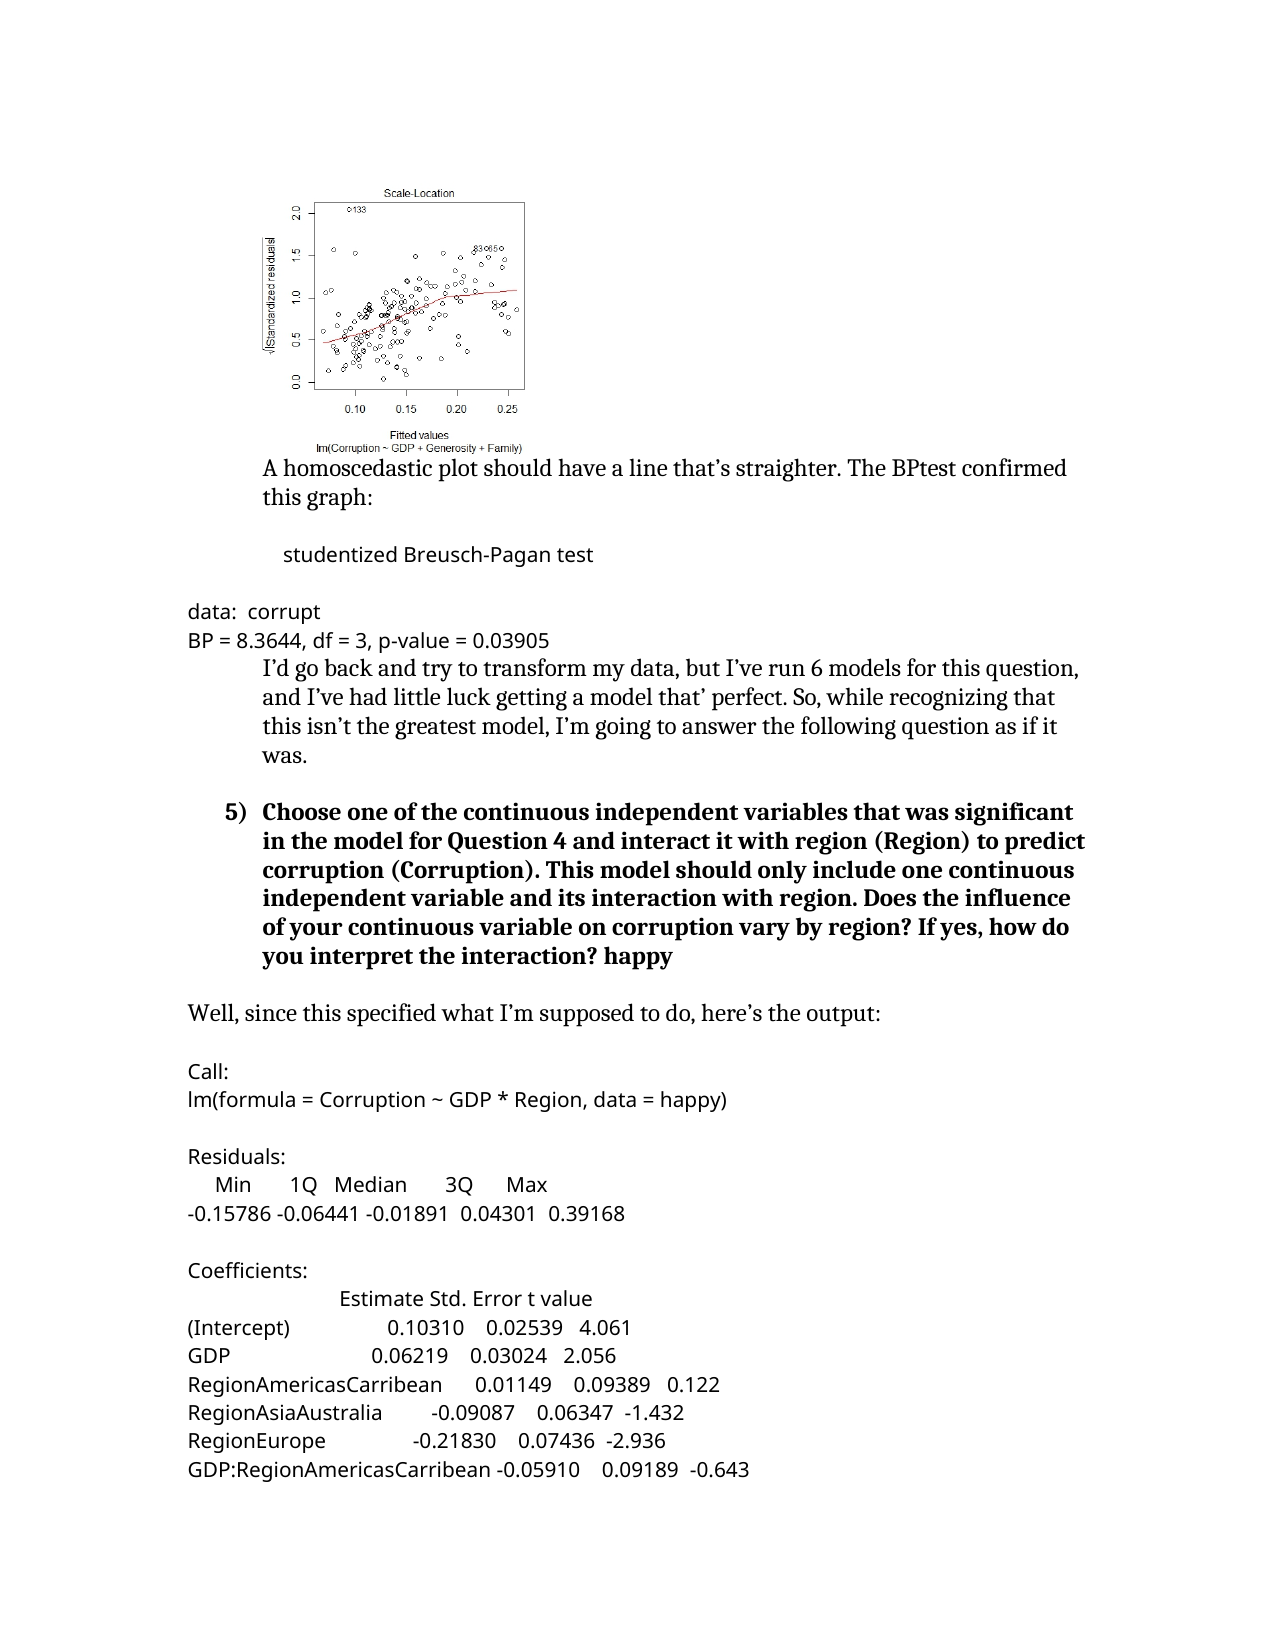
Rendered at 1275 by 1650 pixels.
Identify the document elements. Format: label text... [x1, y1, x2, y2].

text Estimate Std. Error t value [187, 1284, 1087, 1313]
text studentized Breusch-Pagan test [187, 541, 1087, 569]
text Min 1Q Median 3Q Max [187, 1171, 1087, 1199]
text data: corrupt [187, 597, 1087, 626]
text I’d go back and try to transform my data, but I’ve run 6 models for this question, and I’ve had little luck getting a model that’ perfect. So, while recognizing that this isn’t the greatest model, I’m going to answer the following question as if it was. [262, 654, 1087, 769]
text GDP:RegionAmericasCarribean -0.05910 0.09189 -0.643 [187, 1455, 1087, 1483]
text Call: [187, 1057, 1087, 1085]
text RegionAmericasCarribean 0.01149 0.09389 0.122 [187, 1370, 1087, 1398]
text -0.15786 -0.06441 -0.01891 0.04301 0.39168 [187, 1199, 1087, 1227]
text GDP 0.06219 0.03024 2.056 [187, 1341, 1087, 1370]
list Choose one of the continuous independent variables that was significant in the model for Question 4 and interact it with region (Region) to predict corruption (Corruption). This model should only include one continuous independent variable and its interaction with region. Does the influence of your continuous variable on corruption vary by region? If yes, how do you interpret the interaction? happy [225, 798, 1087, 971]
text Well, since this specified what I’m supposed to do, here’s the output: [187, 999, 1087, 1028]
text Residuals: [187, 1142, 1087, 1171]
text Coefficients: [187, 1256, 1087, 1284]
picture [262, 150, 551, 455]
text lm(formula = Corruption ~ GDP * Region, data = happy) [187, 1085, 1087, 1114]
text (Intercept) 0.10310 0.02539 4.061 [187, 1313, 1087, 1341]
text RegionEurope -0.21830 0.07436 -2.936 [187, 1427, 1087, 1455]
text BP = 8.3644, df = 3, p-value = 0.03905 [187, 626, 1087, 654]
text RegionAsiaAustralia -0.09087 0.06347 -1.432 [187, 1398, 1087, 1427]
text A homoscedastic plot should have a line that’s straighter. The BPtest confirmed this graph: [262, 454, 1087, 512]
